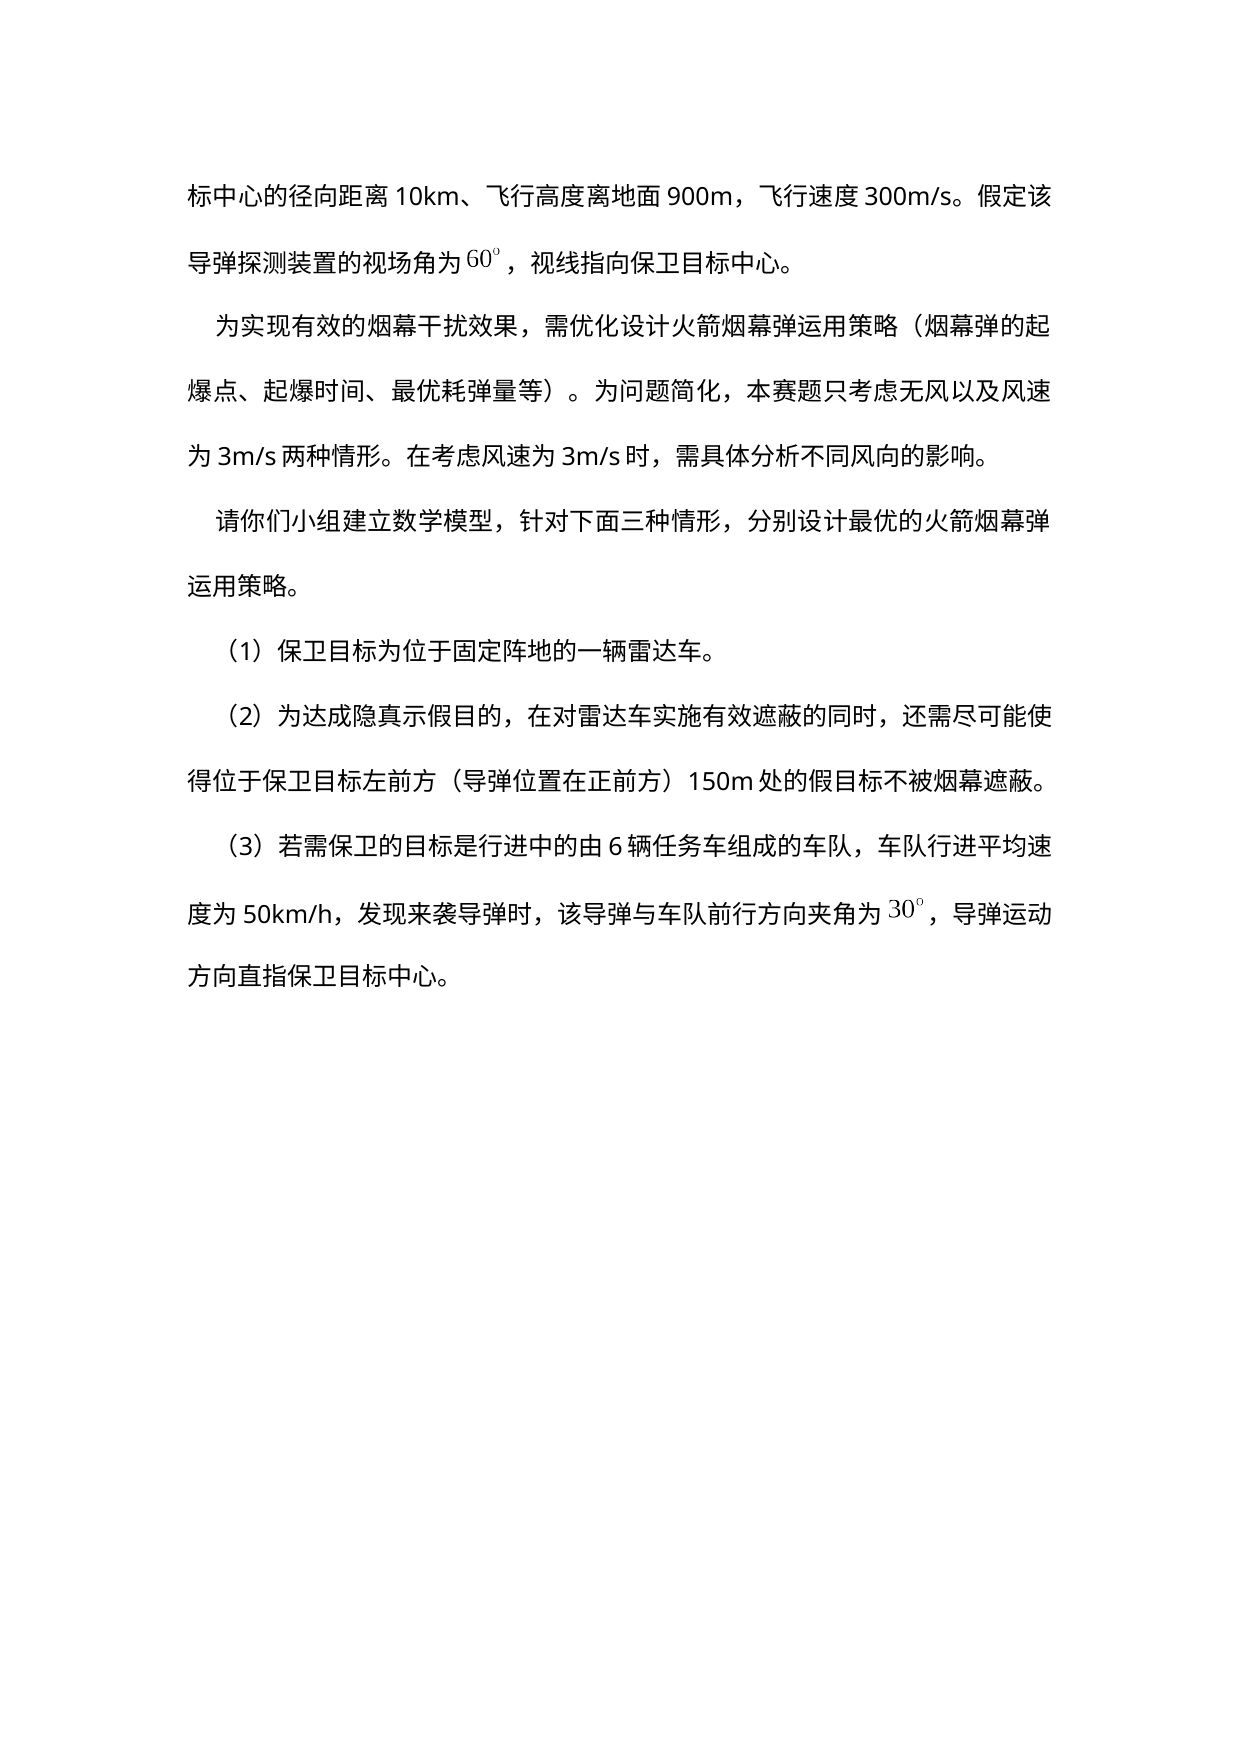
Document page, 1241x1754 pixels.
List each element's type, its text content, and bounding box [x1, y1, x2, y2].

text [187, 162, 1053, 292]
text （3）若需保卫的目标是行进中的由6辆任务车组成的车队，车队行进平均速度为50km/h，发现来袭导弹时，该导弹与车队前行方向夹角为，导弹运动方向直指保卫目标中心。 [187, 812, 1053, 1007]
text 请你们小组建立数学模型，针对下面三种情形，分别设计最优的火箭烟幕弹运用策略。 [187, 487, 1053, 617]
text 为实现有效的烟幕干扰效果，需优化设计火箭烟幕弹运用策略（烟幕弹的起爆点、起爆时间、最优耗弹量等）。为问题简化，本赛题只考虑无风以及风速为3m/s两种情形。在考虑风速为3m/s时，需具体分析不同风向的影响。 [187, 292, 1053, 487]
text （1）保卫目标为位于固定阵地的一辆雷达车。 [187, 617, 1053, 682]
text （2）为达成隐真示假目的，在对雷达车实施有效遮蔽的同时，还需尽可能使得位于保卫目标左前方（导弹位置在正前方）150m处的假目标不被烟幕遮蔽。 [187, 682, 1053, 812]
